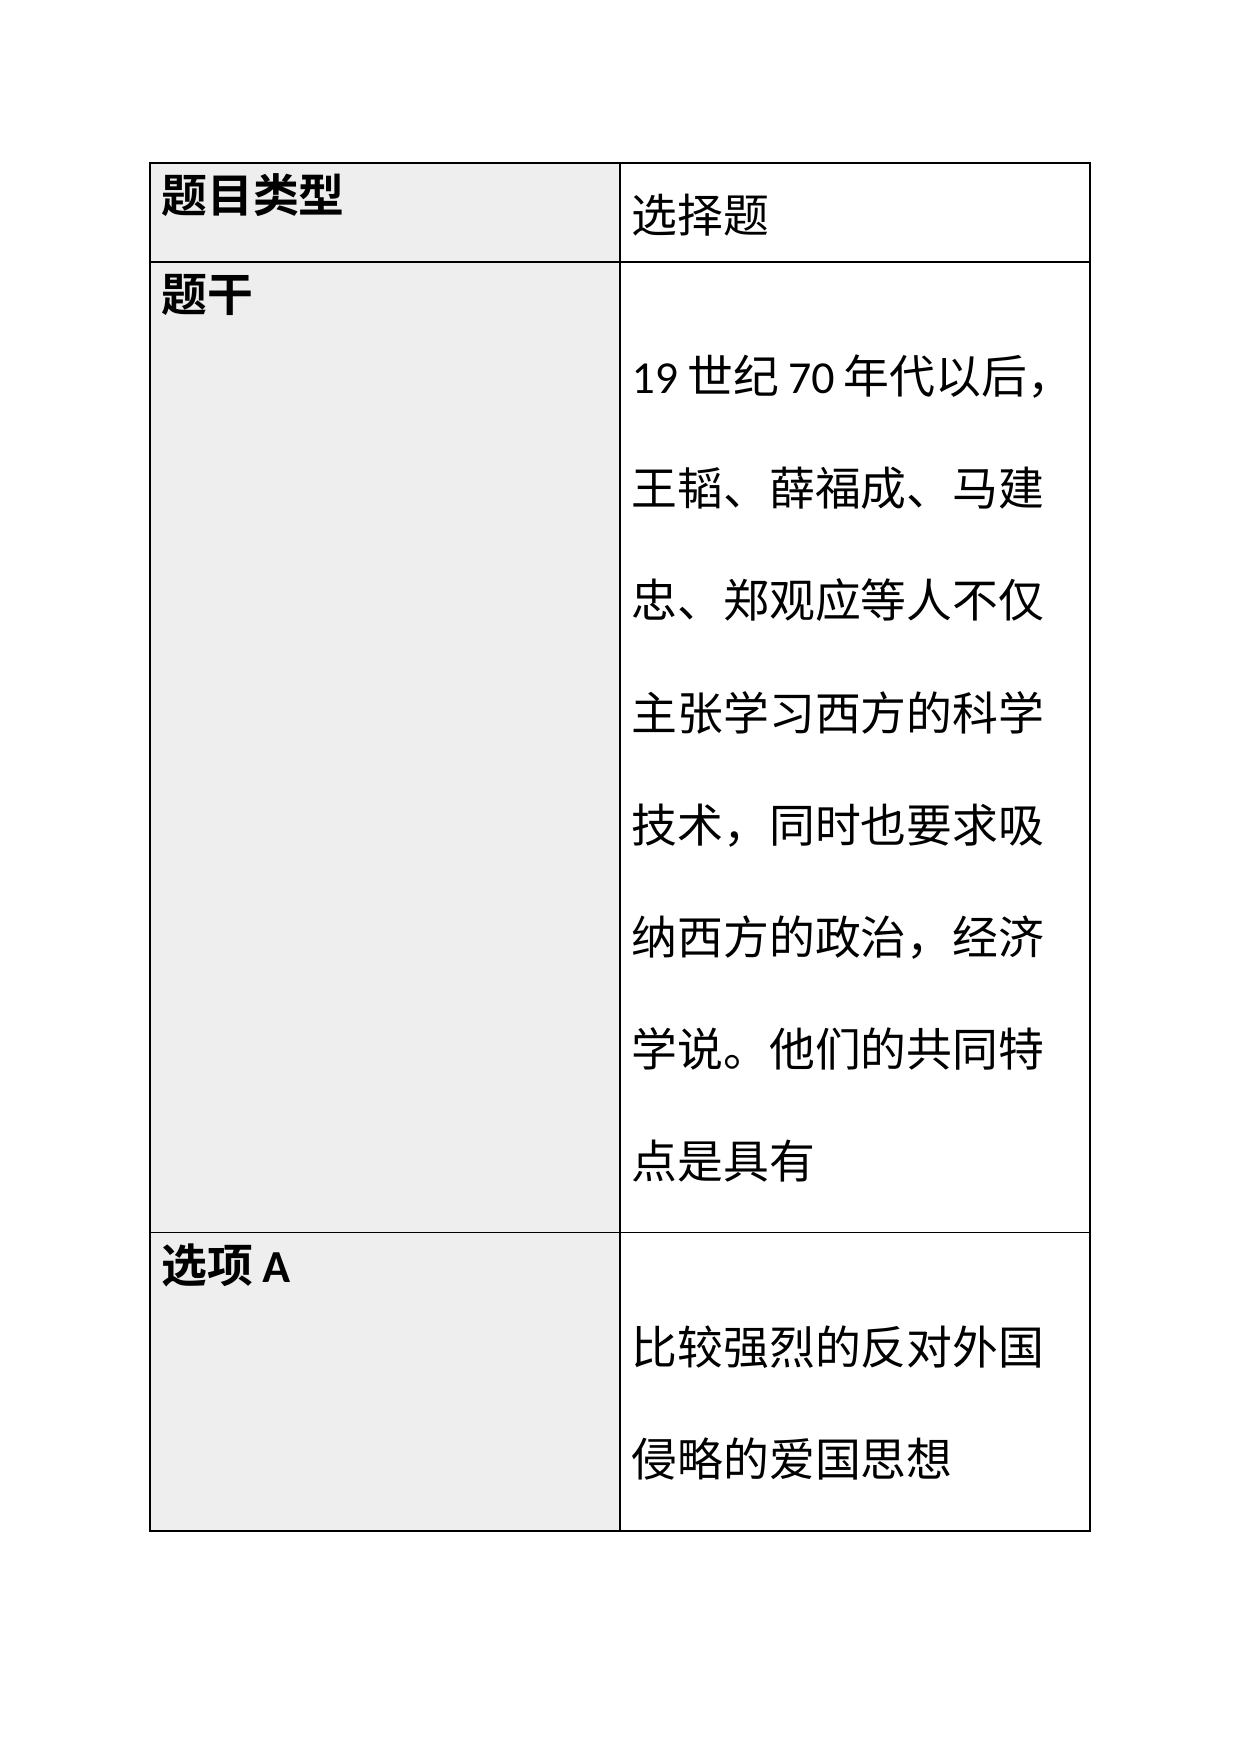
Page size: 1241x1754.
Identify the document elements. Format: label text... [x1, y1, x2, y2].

table_cell 题目类型 [151, 164, 619, 261]
table_cell 选择题 [621, 164, 1089, 261]
table_cell 比较强烈的反对外国侵略的爱国思想 [621, 1233, 1089, 1530]
table_cell 选项A [151, 1233, 619, 1530]
table_cell 19世纪70年代以后，王韬、薛福成、马建忠、郑观应等人不仅主张学习西方的科学技术，同时也要求吸纳西方的政治，经济学说。他们的共同特点是具有 [621, 263, 1089, 1232]
table_cell 题干 [151, 263, 619, 1232]
